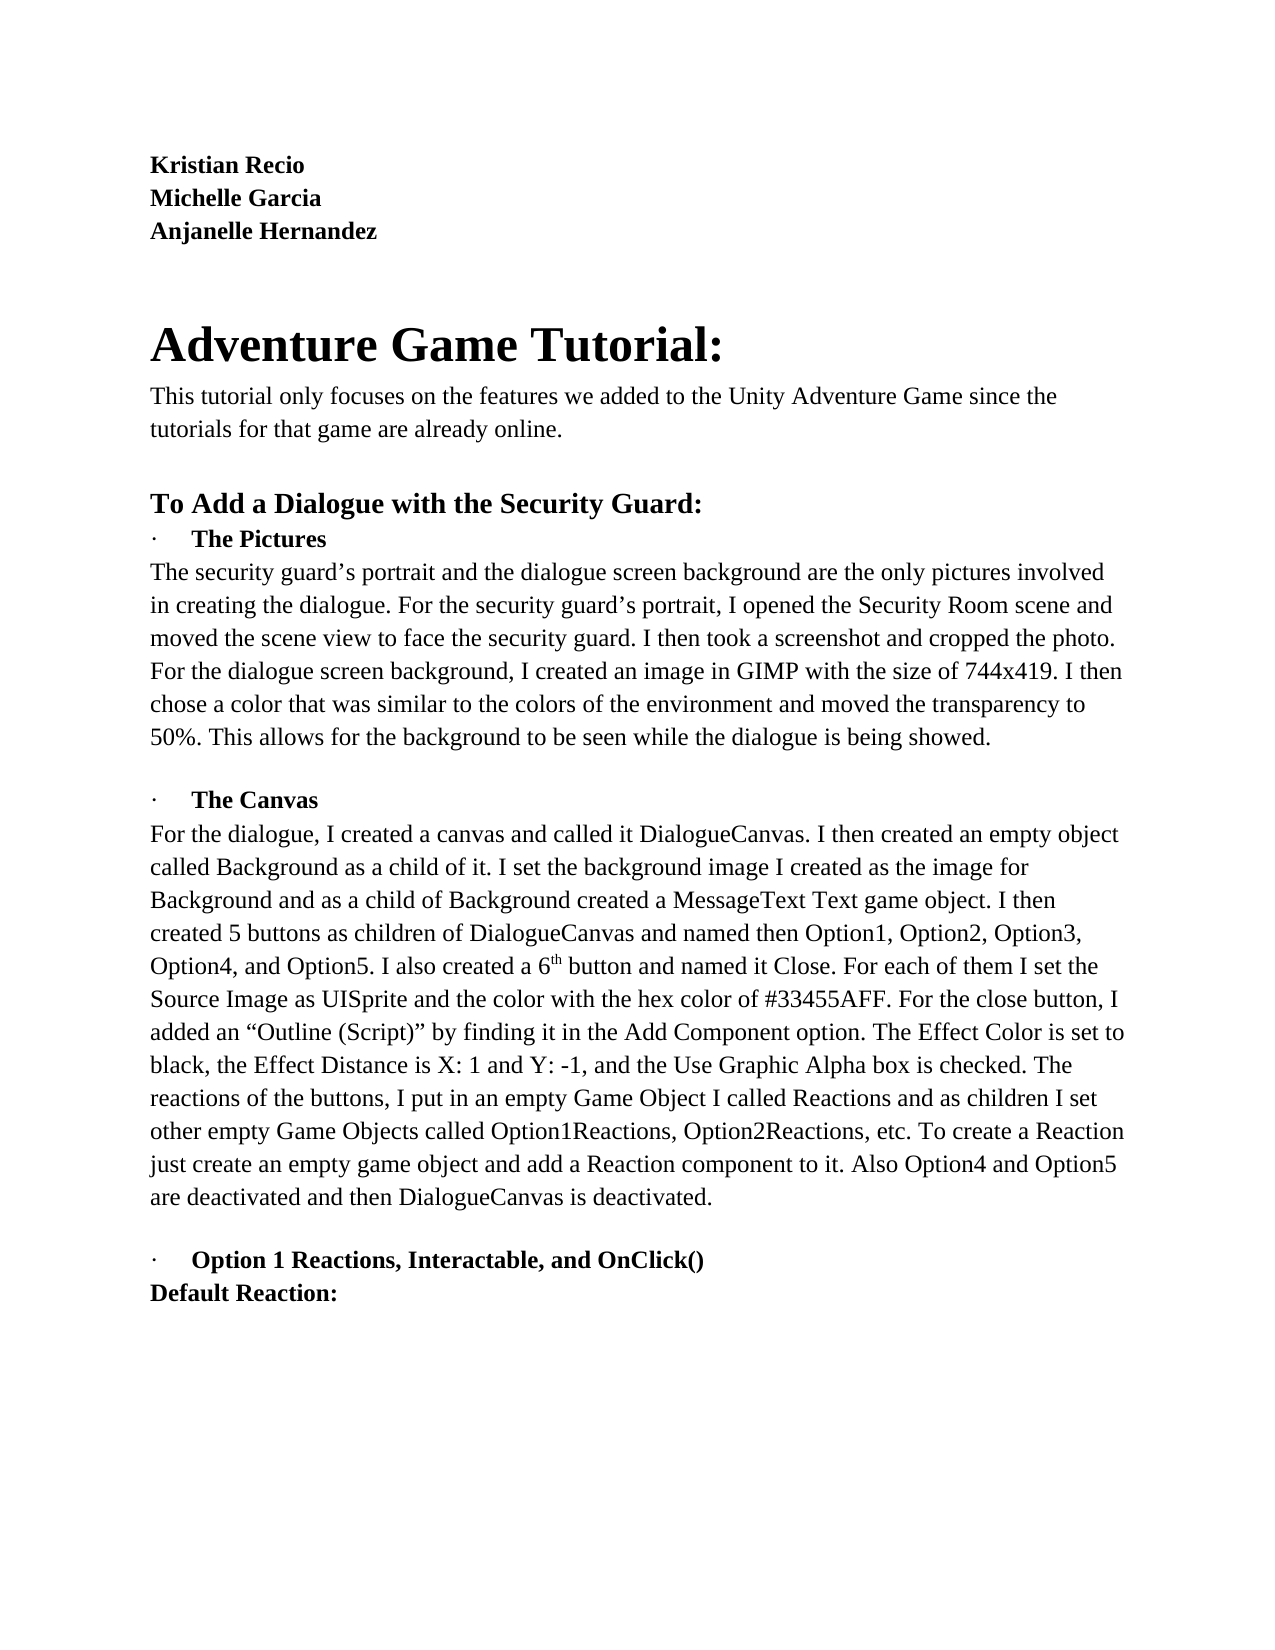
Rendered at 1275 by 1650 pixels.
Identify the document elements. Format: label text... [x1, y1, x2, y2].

text Michelle Garcia [150, 183, 1125, 212]
text Adventure Game Tutorial: [150, 315, 1125, 373]
text · The Canvas [150, 786, 1125, 814]
text This tutorial only focuses on the features we added to the Unity Adventure Game since the tutorials for that game are already online. [150, 381, 1125, 443]
text Kristian Recio [150, 150, 1125, 179]
text The security guard’s portrait and the dialogue screen background are the only pictures involved in creating the dialogue. For the security guard’s portrait, I opened the Security Room scene and moved the scene view to face the security guard. I then took a screenshot and cropped the photo. For the dialogue screen background, I created an image in GIMP with the size of 744x419. I then chose a color that was similar to the colors of the environment and moved the transparency to 50%. This allows for the background to be seen while the dialogue is being showed. [150, 557, 1125, 751]
text To Add a Dialogue with the Security Guard: [150, 486, 1125, 519]
text · The Pictures [150, 524, 1125, 553]
text Anjanelle Hernandez [150, 216, 1125, 245]
text Default Reaction: [150, 1278, 1125, 1307]
text · Option 1 Reactions, Interactable, and OnClick() [150, 1245, 1125, 1274]
text For the dialogue, I created a canvas and called it DialogueCanvas. I then created an empty object called Background as a child of it. I set the background image I created as the image for Background and as a child of Background created a MessageText Text game object. I then created 5 buttons as children of DialogueCanvas and named then Option1, Option2, Option3, Option4, and Option5. I also created a 6th button and named it Close. For each of them I set the Source Image as UISprite and the color with the hex color of #33455AFF. For the close button, I added an “Outline (Script)” by finding it in the Add Component option. The Effect Color is set to black, the Effect Distance is X: 1 and Y: -1, and the Use Graphic Alpha box is checked. The reactions of the buttons, I put in an empty Game Object I called Reactions and as children I set other empty Game Objects called Option1Reactions, Option2Reactions, etc. To create a Reaction just create an empty game object and add a Reaction component to it. Also Option4 and Option5 are deactivated and then DialogueCanvas is deactivated. [150, 819, 1125, 1211]
